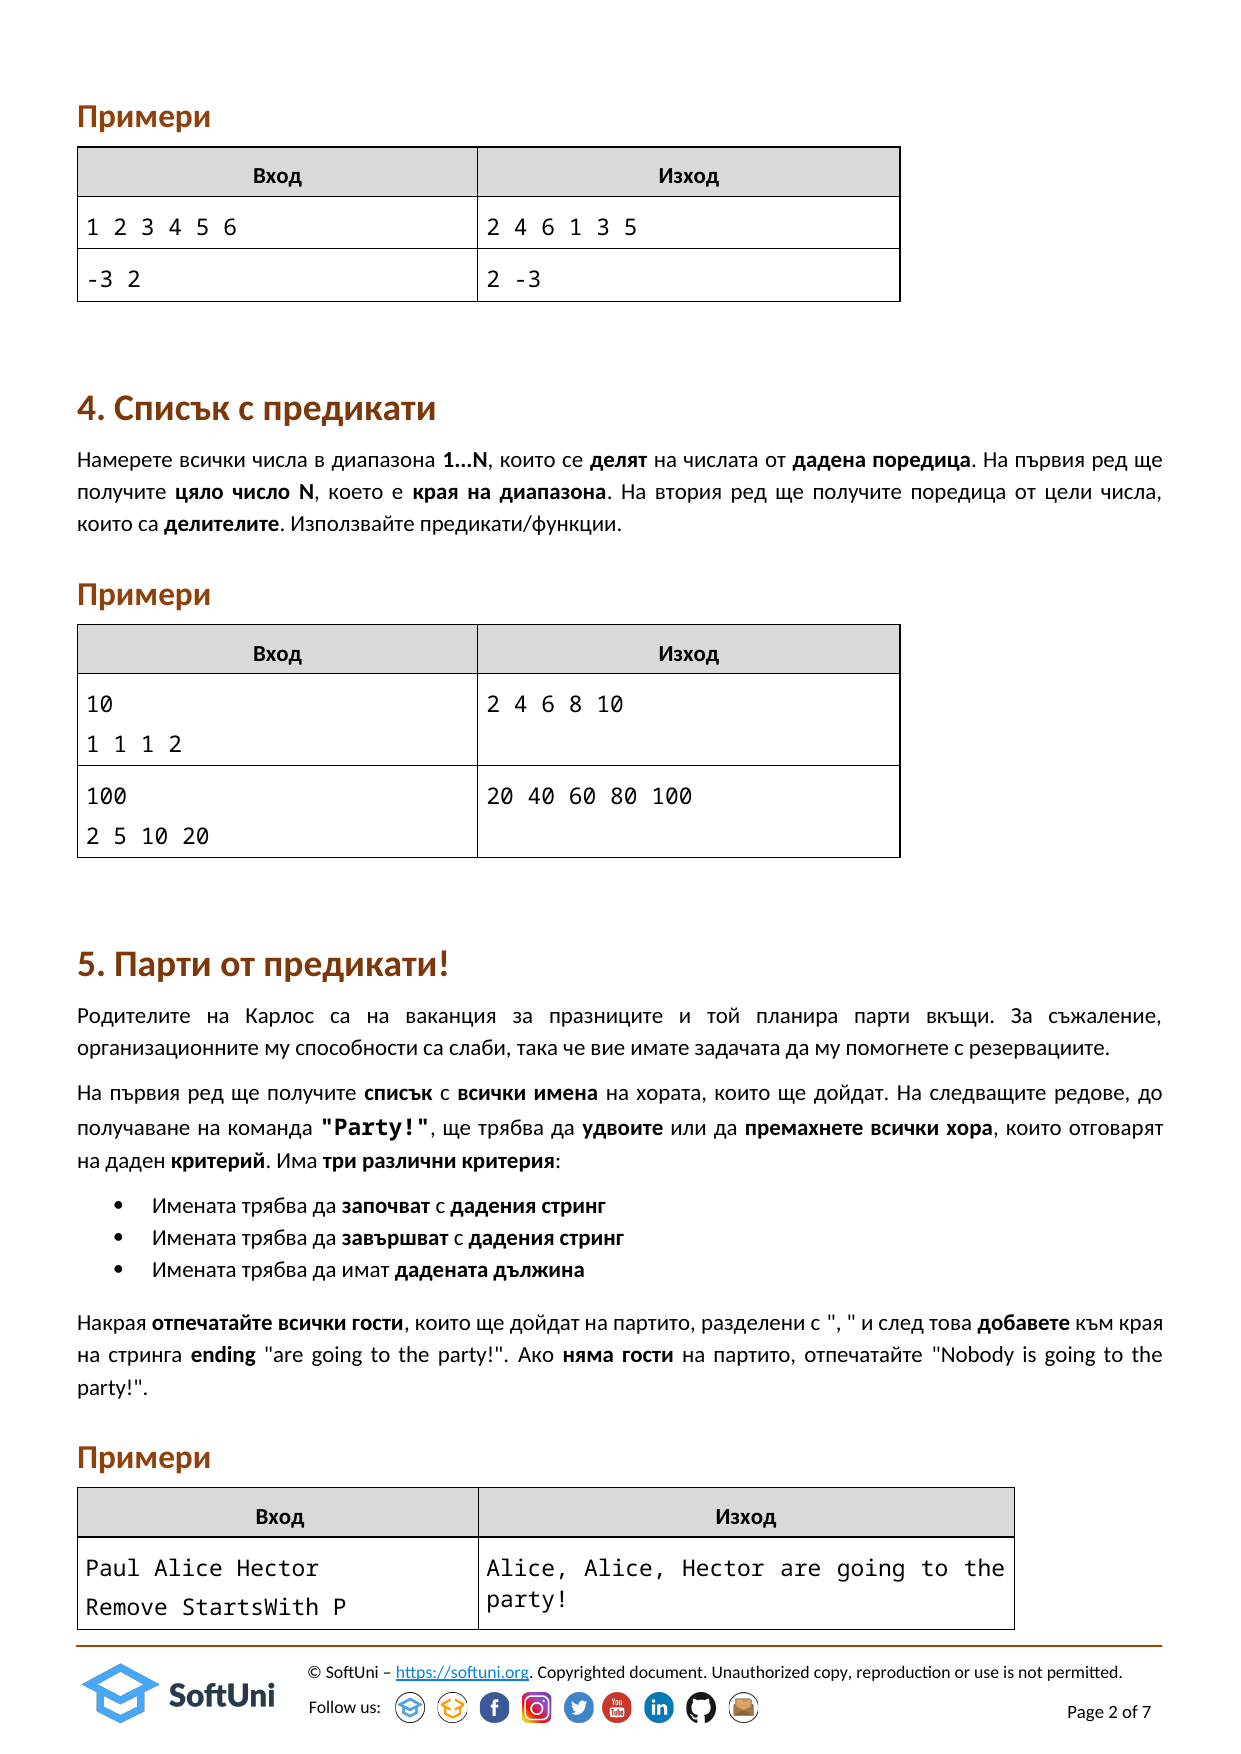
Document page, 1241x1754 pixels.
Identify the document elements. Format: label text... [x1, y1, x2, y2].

subtitle Списък с предикати [77, 384, 1163, 430]
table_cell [479, 1538, 1014, 1628]
picture [564, 1692, 594, 1723]
picture [602, 1692, 632, 1723]
subtitle Примери [77, 95, 1163, 136]
picture [686, 1692, 716, 1723]
list Имената трябва да имат дадената дължина [114, 1255, 1163, 1283]
subtitle Парти от предикати! [77, 940, 1163, 986]
picture [75, 1658, 281, 1729]
picture [658, 1705, 667, 1714]
table_header Вход [78, 148, 477, 196]
list Имената трябва да започват с дадения стринг [114, 1191, 1163, 1219]
table_cell 1 2 3 4 5 6 [78, 197, 477, 248]
table_cell 2 4 6 1 3 5 [478, 197, 899, 248]
text Родителите на Карлос са на ваканция за празниците и той планира парти вкъщи. За съжаление, организационните му способности са слаби, така че вие имате задачата да му помогнете с резервациите. [77, 1001, 1163, 1062]
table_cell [78, 1538, 478, 1628]
subtitle Примери [77, 573, 1163, 613]
table_header Изход [478, 625, 899, 673]
table_header Вход [78, 1488, 478, 1536]
table_cell 2 4 6 8 10 [478, 674, 899, 765]
list Имената трябва да завършват с дадения стринг [114, 1223, 1163, 1251]
picture [395, 1692, 425, 1723]
picture [522, 1692, 552, 1723]
table_cell -3 2 [78, 249, 477, 301]
picture [665, 1714, 674, 1723]
text Накрая отпечатайте всички гости, които ще дойдат на партито, разделени с ", " и след това добавете към края на стринга ending "are going to the party!". Ако няма гости на партито, отпечатайте "Nobody is going to the party!". [77, 1308, 1163, 1401]
picture [437, 1692, 468, 1723]
table_header Изход [479, 1488, 1014, 1536]
table_header Вход [78, 625, 477, 673]
table_cell 2 -3 [478, 249, 899, 301]
picture [644, 1714, 653, 1723]
table_cell 100 2 5 10 20 [78, 766, 477, 857]
picture [644, 1692, 653, 1701]
picture [665, 1692, 674, 1701]
table_header Изход [478, 148, 899, 196]
table_cell 10 1 1 1 2 [78, 674, 477, 765]
subtitle Примери [77, 1436, 1163, 1477]
text Намерете всички числа в диапазона 1...N, които се делят на числата от дадена поредица. На първия ред ще получите цяло число N, което е края на диапазона. На втория ред ще получите поредица от цели числа, които са делителите. Използвайте предикати/функции. [77, 445, 1163, 537]
picture [728, 1692, 759, 1723]
text На първия ред ще получите списък с всички имена на хората, които ще дойдат. На следващите редове, до получаване на команда "Party!", ще трябва да удвоите или да премахнете всички хора, които отговарят на даден критерий. Има три различни критерия: [77, 1078, 1163, 1174]
table_cell 20 40 60 80 100 [478, 766, 899, 857]
picture [479, 1692, 510, 1723]
